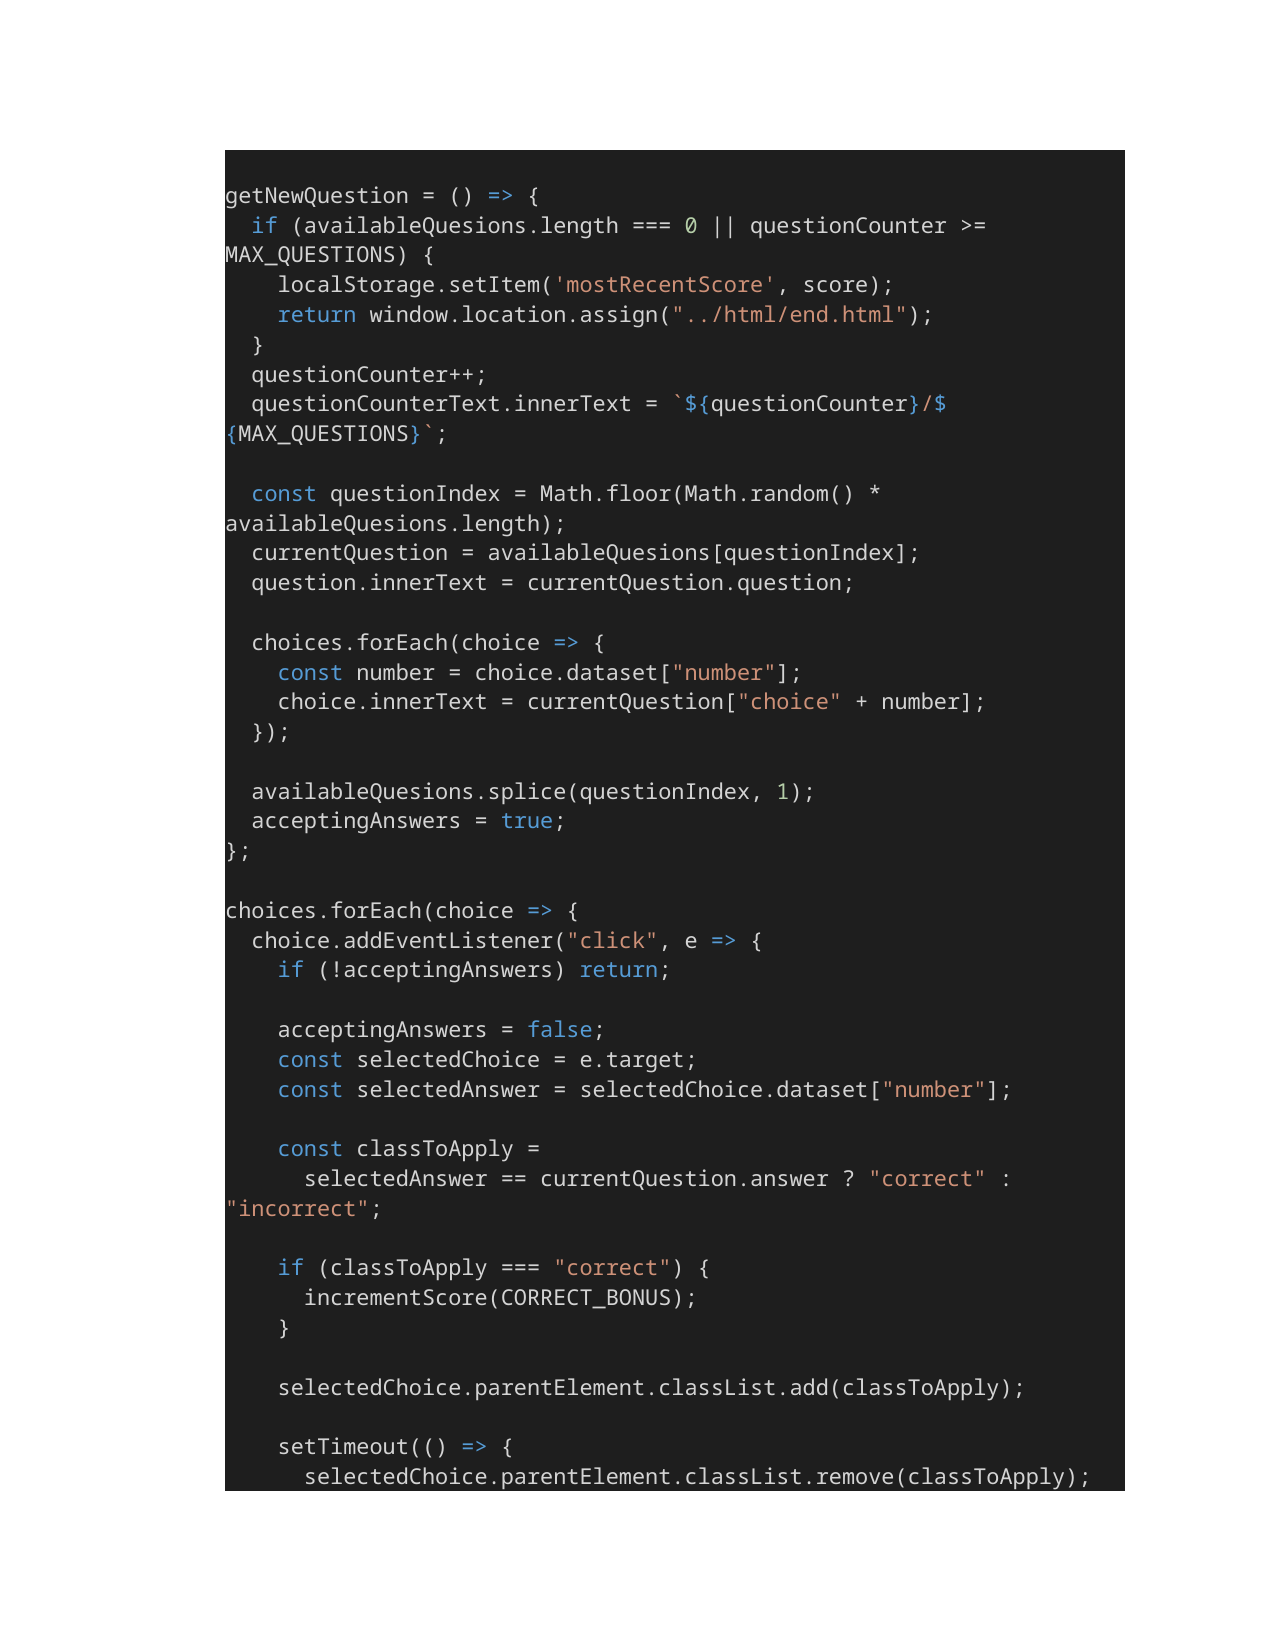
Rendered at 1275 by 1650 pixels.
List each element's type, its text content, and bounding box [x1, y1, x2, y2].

text if (!acceptingAnswers) return; [225, 954, 1125, 984]
text localStorage.setItem('mostRecentScore', score); [225, 269, 1125, 299]
text const number = choice.dataset["number"]; [225, 656, 1125, 686]
text questionCounterText.innerText = `${questionCounter}/${MAX_QUESTIONS}`; [225, 388, 1125, 448]
text }; [225, 835, 1125, 865]
text choices.forEach(choice => { [225, 895, 1125, 924]
text const classToApply = [225, 1133, 1125, 1163]
text } [225, 329, 1125, 358]
text choices.forEach(choice => { [225, 627, 1125, 656]
text choice.innerText = currentQuestion["choice" + number]; [225, 686, 1125, 716]
text }); [225, 716, 1125, 746]
text } [225, 1312, 1125, 1342]
text selectedChoice.parentElement.classList.add(classToApply); [225, 1371, 1125, 1401]
text currentQuestion = availableQuesions[questionIndex]; [225, 537, 1125, 567]
text question.innerText = currentQuestion.question; [225, 567, 1125, 597]
text acceptingAnswers = true; [225, 805, 1125, 835]
text if (availableQuesions.length === 0 || questionCounter >= MAX_QUESTIONS) { [225, 209, 1125, 269]
text if (classToApply === "correct") { [225, 1252, 1125, 1282]
text setTimeout(() => { [225, 1431, 1125, 1461]
text const selectedAnswer = selectedChoice.dataset["number"]; [225, 1073, 1125, 1103]
text incrementScore(CORRECT_BONUS); [225, 1282, 1125, 1312]
text getNewQuestion = () => { [225, 180, 1125, 209]
text return window.location.assign("../html/end.html"); [225, 299, 1125, 329]
text acceptingAnswers = false; [225, 1014, 1125, 1044]
text choice.addEventListener("click", e => { [225, 924, 1125, 954]
text const selectedChoice = e.target; [225, 1044, 1125, 1073]
text selectedChoice.parentElement.classList.remove(classToApply); [225, 1461, 1125, 1491]
text availableQuesions.splice(questionIndex, 1); [225, 776, 1125, 805]
text const questionIndex = Math.floor(Math.random() * availableQuesions.length); [225, 478, 1125, 537]
text questionCounter++; [225, 358, 1125, 388]
text selectedAnswer == currentQuestion.answer ? "correct" : "incorrect"; [225, 1163, 1125, 1222]
